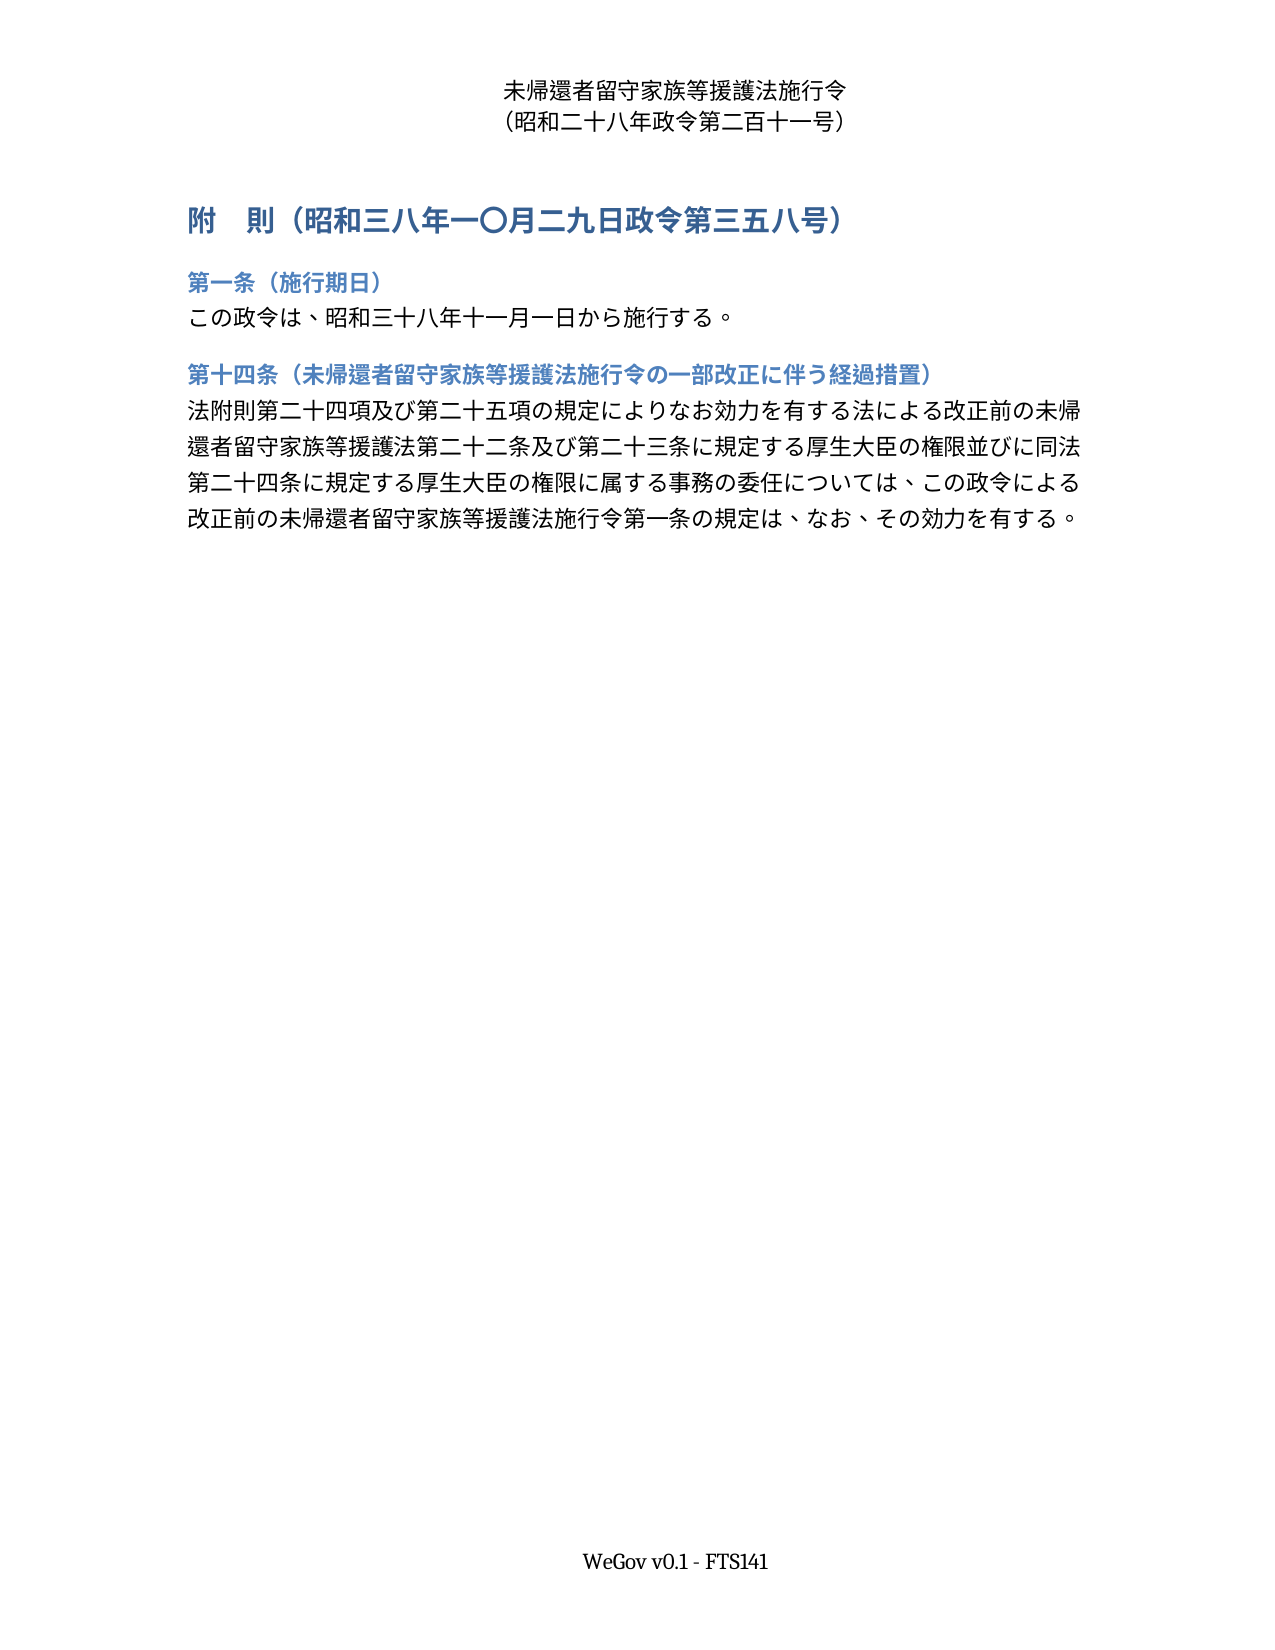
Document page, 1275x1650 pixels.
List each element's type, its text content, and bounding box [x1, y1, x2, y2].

subtitle 第一条（施行期日） [187, 266, 1087, 298]
subtitle 第十四条（未帰還者留守家族等援護法施行令の一部改正に伴う経過措置） [187, 359, 1087, 390]
text 法附則第二十四項及び第二十五項の規定によりなお効力を有する法による改正前の未帰還者留守家族等援護法第二十二条及び第二十三条に規定する厚生大臣の権限並びに同法第二十四条に規定する厚生大臣の権限に属する事務の委任については、この政令による改正前の未帰還者留守家族等援護法施行令第一条の規定は、なお、その効力を有する。 [187, 395, 1087, 534]
text この政令は、昭和三十八年十一月一日から施行する。 [187, 302, 1087, 334]
subtitle 附 則（昭和三八年一〇月二九日政令第三五八号） [187, 200, 1087, 240]
